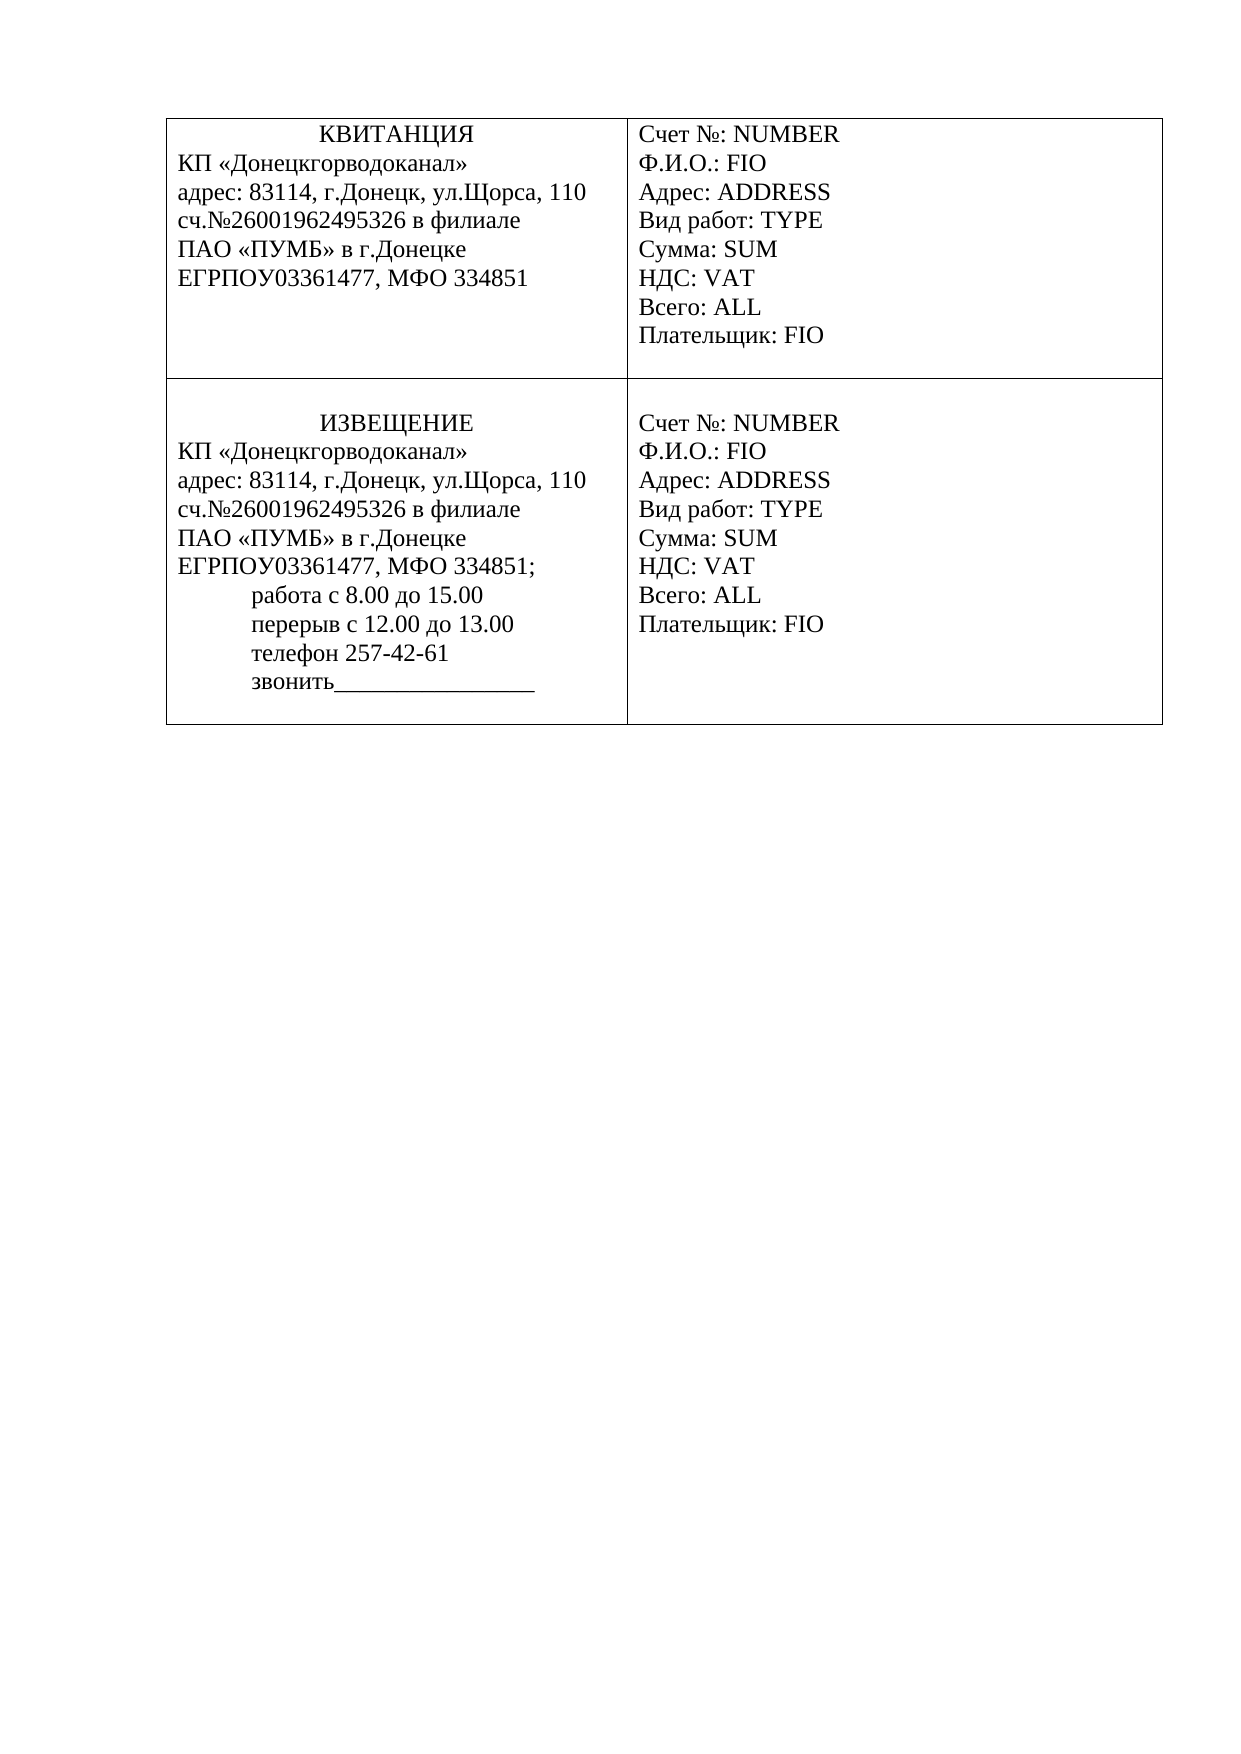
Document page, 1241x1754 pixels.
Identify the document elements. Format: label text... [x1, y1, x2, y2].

table_cell ИЗВЕЩЕНИЕ КП «Донецкгорводоканал» адрес: .Донецк, ул.Щорса, 110 сч.№26001962495326 в филиале ПАО «ПУМБ» в г.Донецке ЕГРПОУ03361477, МФО 334851; работа с 8.00 до 15.00 перерыв с 12.00 до 13.00 телефон 257-42-61 звонить________________ [167, 379, 627, 724]
table_header КВИТАНЦИЯ КП «Донецкгорводоканал» адрес: .Донецк, ул.Щорса, 110 сч.№26001962495326 в филиале ПАО «ПУМБ» в г.Донецке ЕГРПОУ03361477, МФО 334851 [167, 119, 627, 378]
table_cell Счет №: NUMBER Ф.И.О.: FIO Адрес: ADDRESS Вид работ: TYPE Сумма: SUM НДС: VAT Всего: ALL Плательщик: FIO [628, 379, 1162, 724]
table_header Счет №: NUMBER Ф.И.О.: FIO Адрес: ADDRESS Вид работ: TYPE Сумма: SUM НДС: VAT Всего: ALL Плательщик: FIO [628, 119, 1162, 378]
